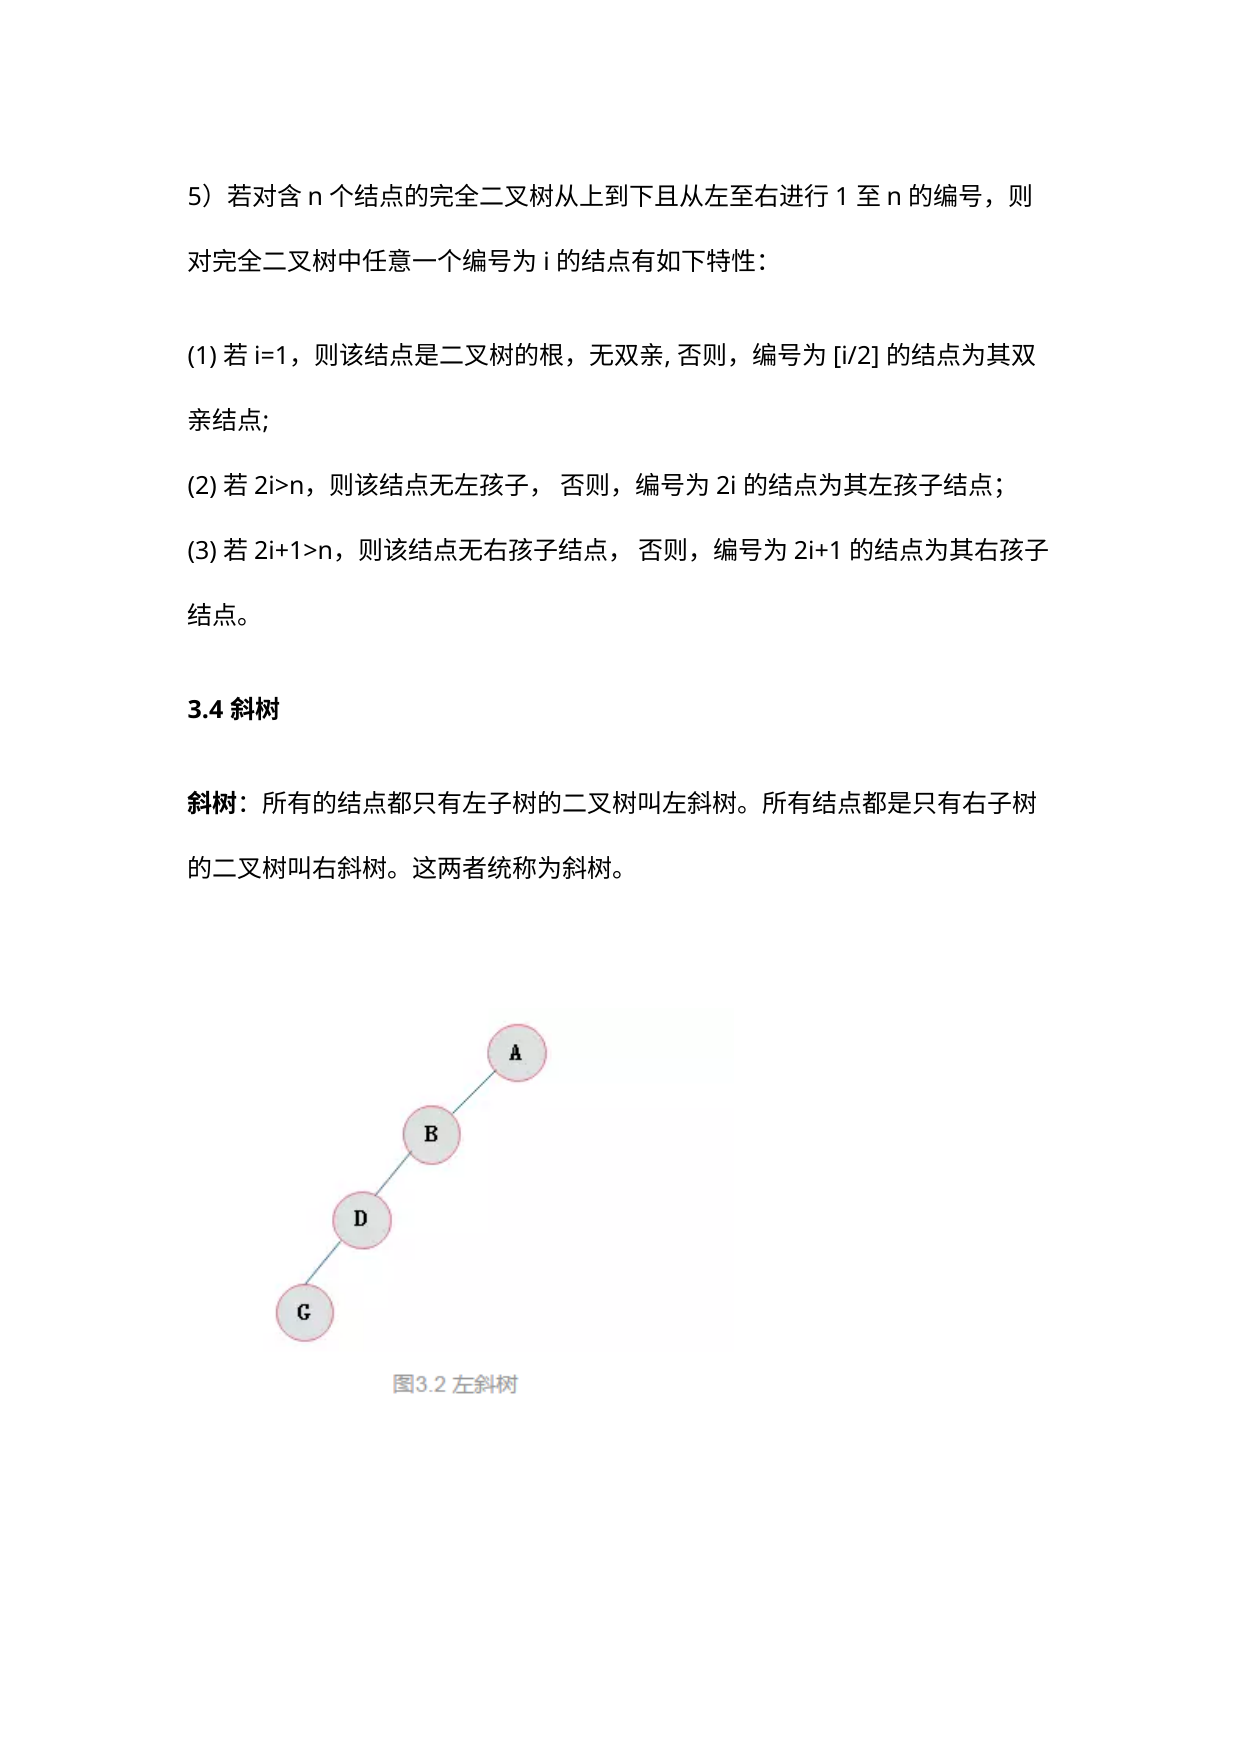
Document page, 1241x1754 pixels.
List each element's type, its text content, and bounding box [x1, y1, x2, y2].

text 3.4 斜树 [187, 675, 1053, 740]
text 斜树：所有的结点都只有左子树的二叉树叫左斜树。所有结点都是只有右子树的二叉树叫右斜树。这两者统称为斜树。 [187, 769, 1053, 899]
text (1) 若 i=1，则该结点是二叉树的根，无双亲, 否则，编号为 [i/2] 的结点为其双亲结点; (2) 若 2i>n，则该结点无左孩子， 否则，编号为 2i 的结点为其左孩子结点； (3) 若 2i+1>n，则该结点无右孩子结点， 否则，编号为2i+1 的结点为其右孩子结点。 [187, 321, 1053, 646]
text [187, 162, 1053, 292]
picture [187, 993, 735, 1414]
